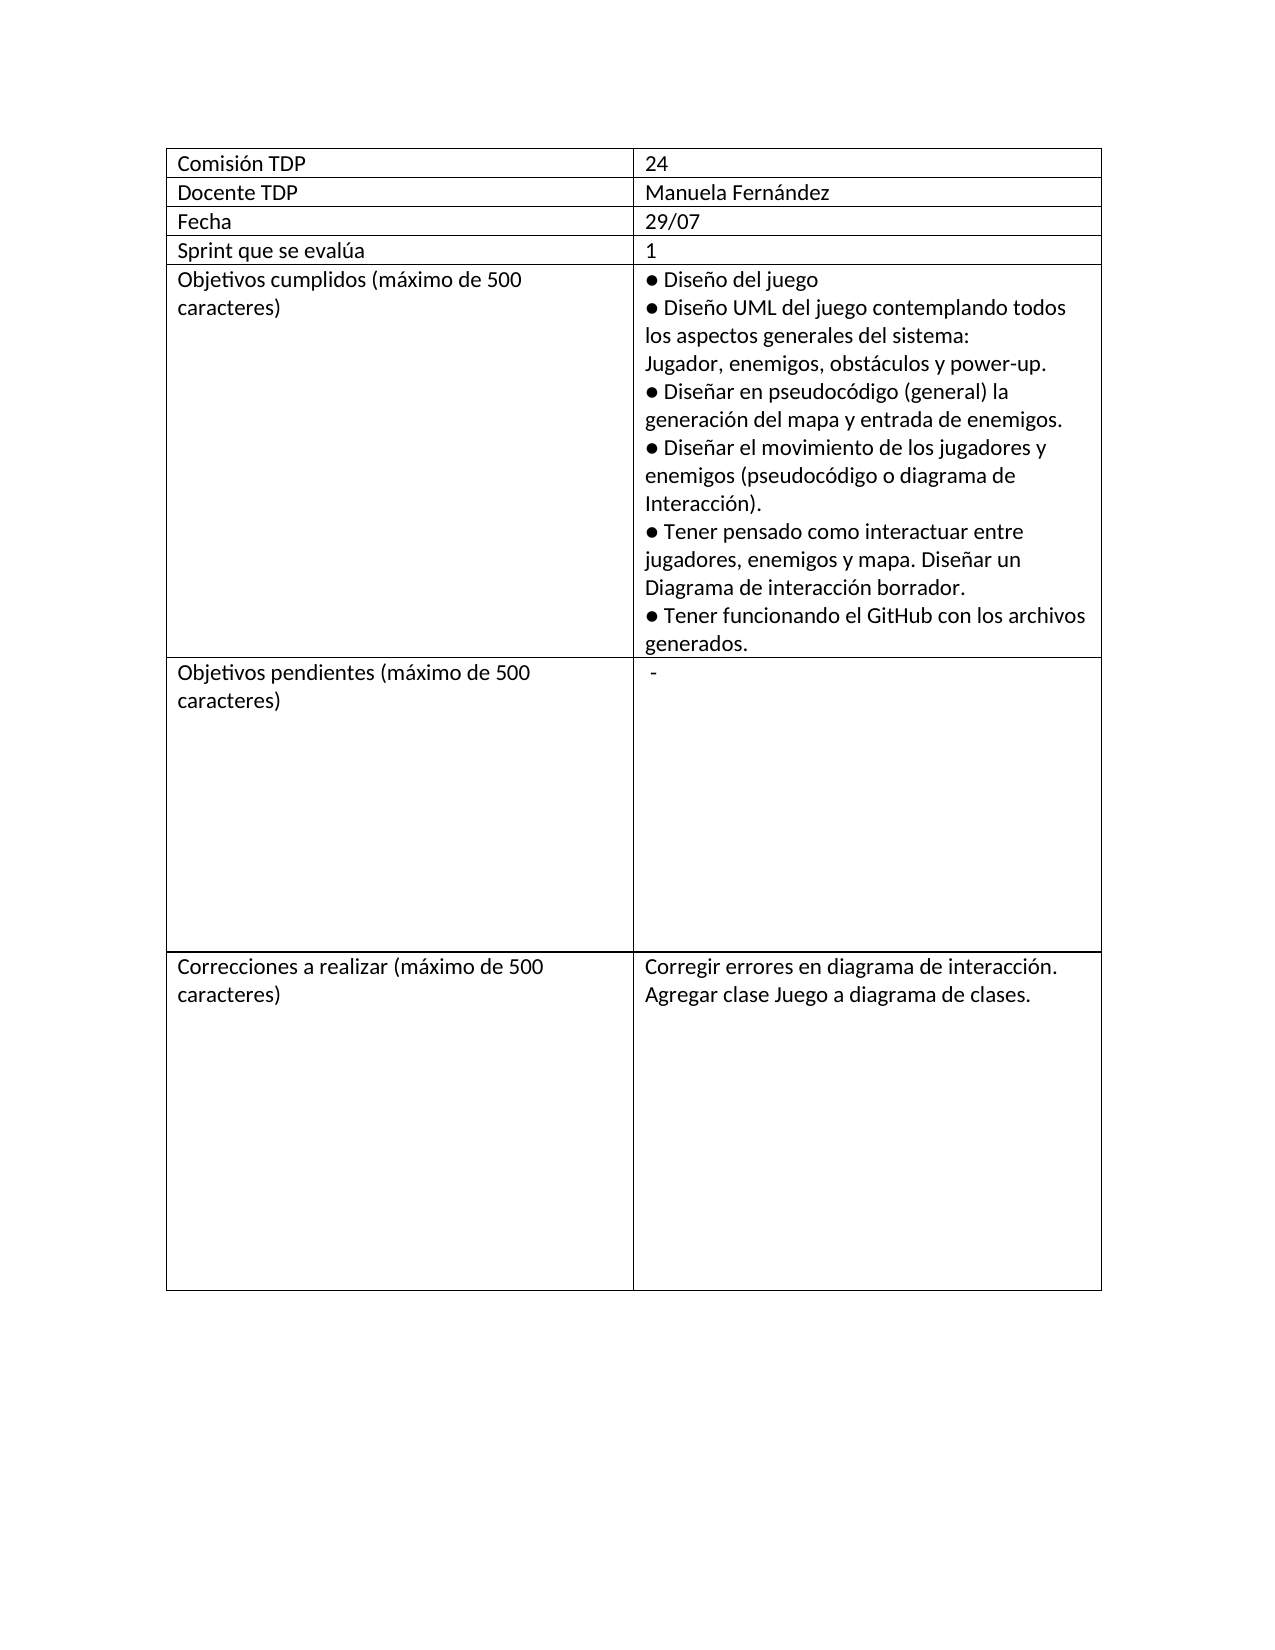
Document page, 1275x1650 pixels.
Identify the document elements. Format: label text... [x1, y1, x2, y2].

table_cell 29/07 [634, 207, 1101, 235]
table_cell ● Diseño del juego ● Diseño UML del juego contemplando todos los aspectos generales del sistema: Jugador, enemigos, obstáculos y power-up. ● Diseñar en pseudocódigo (general) la generación del mapa y entrada de enemigos. ● Diseñar el movimiento de los jugadores y enemigos (pseudocódigo o diagrama de Interacción). ● Tener pensado como interactuar entre jugadores, enemigos y mapa. Diseñar un Diagrama de interacción borrador. ● Tener funcionando el GitHub con los archivos generados. [634, 265, 1101, 657]
table_cell Fecha [167, 207, 633, 235]
table_header 24 [634, 149, 1101, 177]
table_header Comisión TDP [167, 149, 633, 177]
table_cell Docente TDP [167, 178, 633, 206]
table_cell 1 [634, 236, 1101, 264]
table_cell Objetivos cumplidos (máximo de 500 caracteres) [167, 265, 633, 657]
table_cell Objetivos pendientes (máximo de 500 caracteres) [167, 658, 633, 951]
table_cell Corregir errores en diagrama de interacción. Agregar clase Juego a diagrama de clases. [634, 953, 1101, 1290]
table_cell - [634, 658, 1101, 951]
table_cell Manuela Fernández [634, 178, 1101, 206]
table_cell Correcciones a realizar (máximo de 500 caracteres) [167, 953, 633, 1290]
table_cell Sprint que se evalúa [167, 236, 633, 264]
